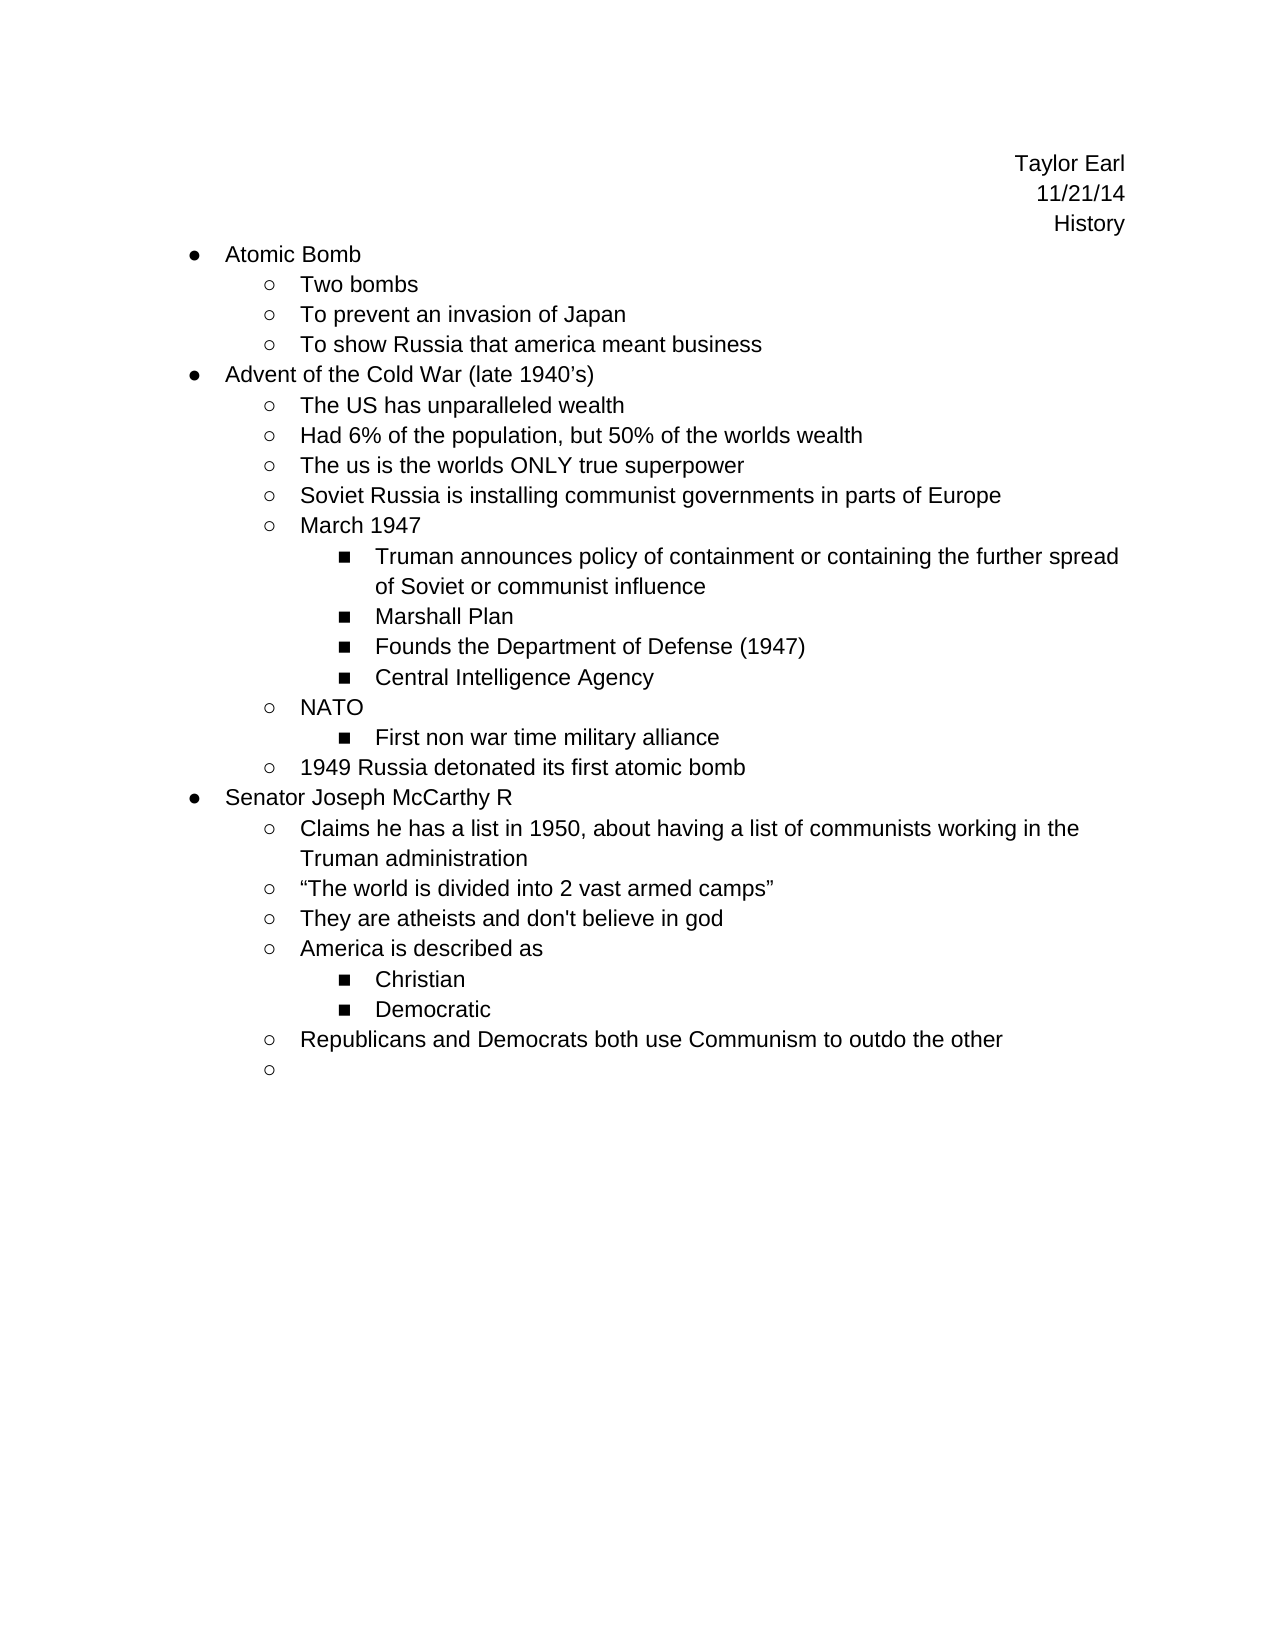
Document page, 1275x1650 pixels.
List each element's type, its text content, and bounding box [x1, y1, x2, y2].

list 1949 Russia detonated its first atomic bomb [262, 754, 1125, 781]
list America is described as [262, 935, 1125, 962]
text Taylor Earl [150, 150, 1125, 176]
list Claims he has a list in 1950, about having a list of communists working in the Truman administration [262, 814, 1125, 871]
list Marshall Plan [337, 603, 1125, 629]
list “The world is divided into 2 vast armed camps” [262, 875, 1125, 901]
list To show Russia that america meant business [262, 331, 1125, 358]
list Founds the Department of Defense (1947) [337, 633, 1125, 660]
list NATO [262, 694, 1125, 720]
text History [150, 210, 1125, 237]
list First non war time military alliance [337, 724, 1125, 750]
list Soviet Russia is installing communist governments in parts of Europe [262, 482, 1125, 509]
list The US has unparalleled wealth [262, 392, 1125, 418]
list Central Intelligence Agency [337, 663, 1125, 690]
list Democratic [337, 996, 1125, 1022]
list March 1947 [262, 512, 1125, 539]
list Atomic Bomb [187, 241, 1125, 267]
list They are atheists and don't believe in god [262, 905, 1125, 932]
list The us is the worlds ONLY true superpower [262, 452, 1125, 478]
list Republicans and Democrats both use Communism to outdo the other [262, 1026, 1125, 1052]
text 11/21/14 [150, 180, 1125, 207]
list Had 6% of the population, but 50% of the worlds wealth [262, 422, 1125, 448]
list Advent of the Cold War (late 1940’s) [187, 361, 1125, 388]
list Truman announces policy of containment or containing the further spread of Soviet or communist influence [337, 543, 1125, 599]
list Two bombs [262, 271, 1125, 297]
list Christian [337, 966, 1125, 992]
list To prevent an invasion of Japan [262, 301, 1125, 327]
list Senator Joseph McCarthy R [187, 784, 1125, 811]
